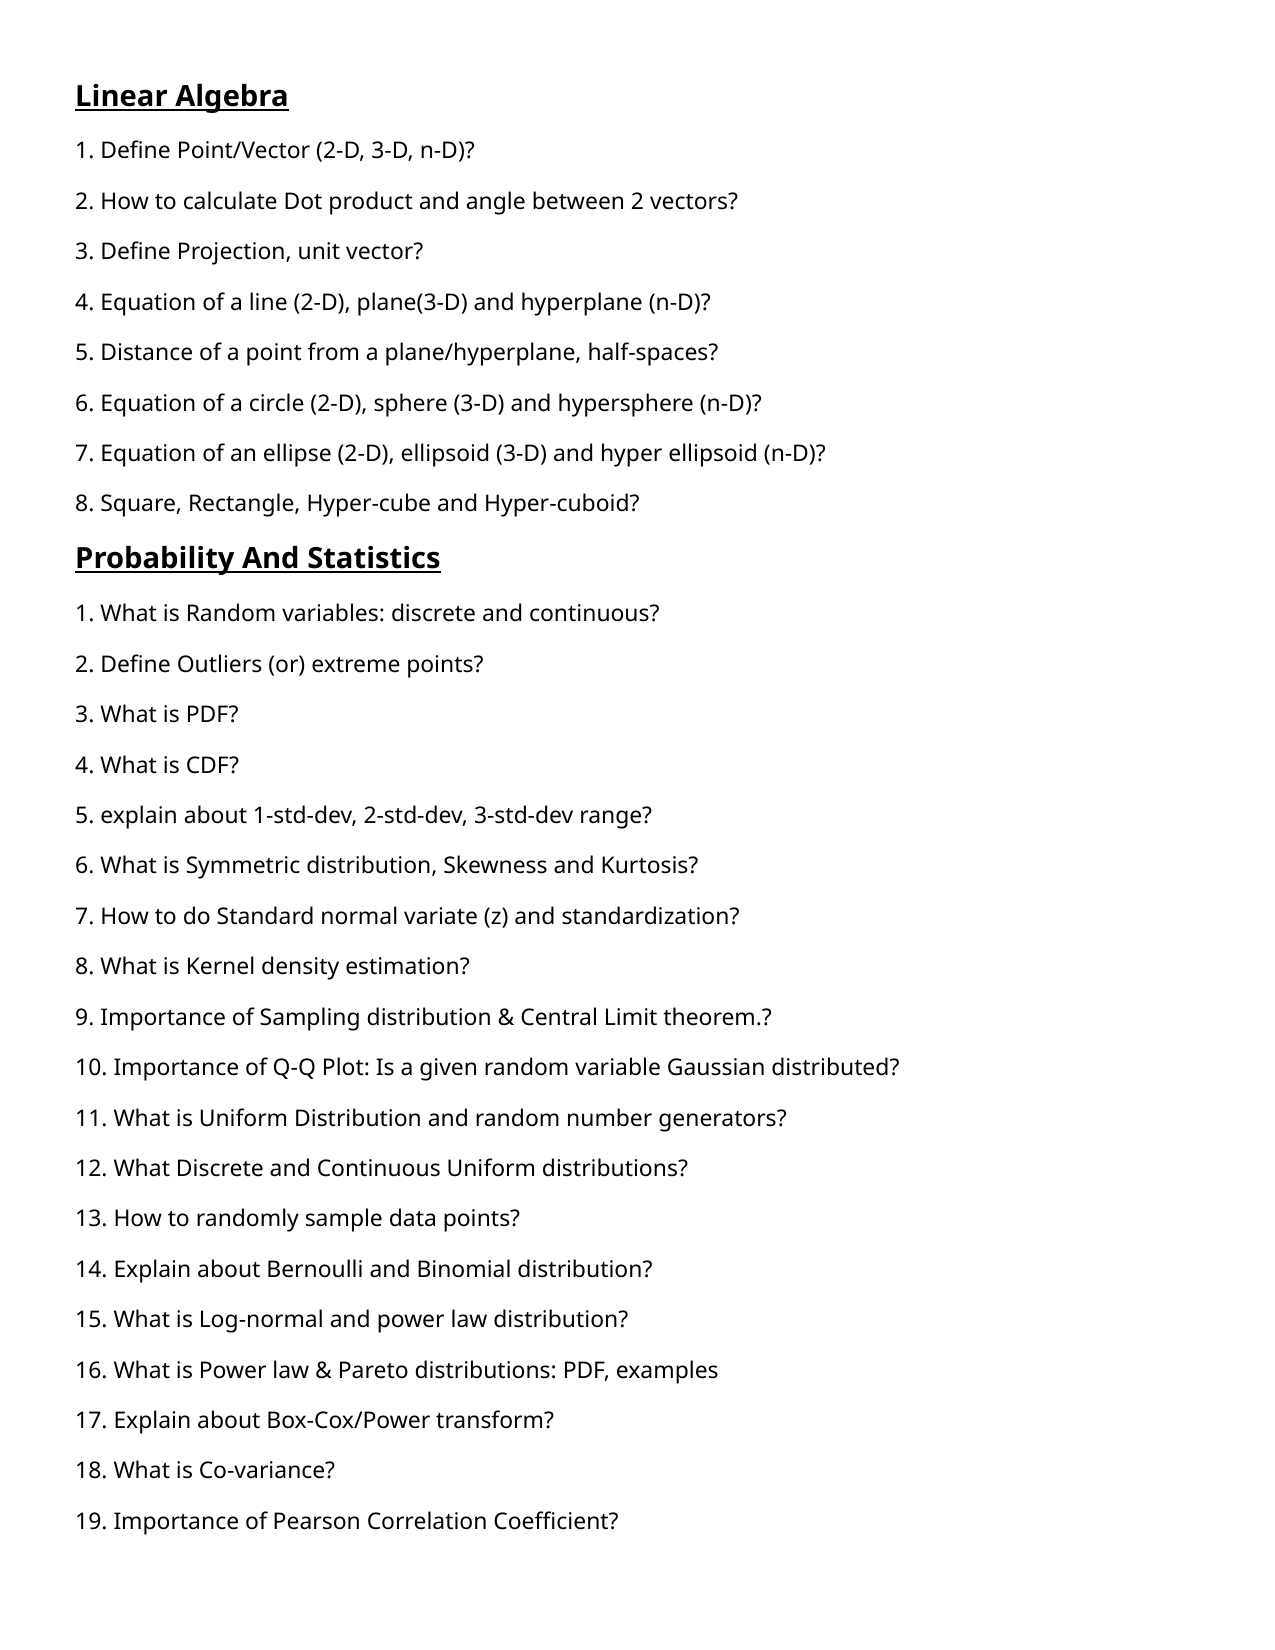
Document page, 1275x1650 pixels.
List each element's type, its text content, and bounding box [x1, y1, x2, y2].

text 12. What Discrete and Continuous Uniform distributions? [75, 1152, 1200, 1183]
text 7. How to do Standard normal variate (z) and standardization? [75, 900, 1200, 931]
text 13. How to randomly sample data points? [75, 1202, 1200, 1233]
text 14. Explain about Bernoulli and Binomial distribution? [75, 1253, 1200, 1284]
text Linear Algebra [75, 75, 1200, 115]
text 15. What is Log-normal and power law distribution? [75, 1303, 1200, 1334]
text 3. Define Projection, unit vector? [75, 235, 1200, 267]
text 1. What is Random variables: discrete and continuous? [75, 597, 1200, 628]
text 19. Importance of Pearson Correlation Coefficient? [75, 1505, 1200, 1536]
text 4. Equation of a line (2-D), plane(3-D) and hyperplane (n-D)? [75, 286, 1200, 317]
text 8. Square, Rectangle, Hyper-cube and Hyper-cuboid? [75, 487, 1200, 519]
text 3. What is PDF? [75, 698, 1200, 729]
text 1. Define Point/Vector (2-D, 3-D, n-D)? [75, 134, 1200, 166]
text 4. What is CDF? [75, 748, 1200, 780]
text 10. Importance of Q-Q Plot: Is a given random variable Gaussian distributed? [75, 1051, 1200, 1082]
text 5. Distance of a point from a plane/hyperplane, half-spaces? [75, 336, 1200, 367]
text 9. Importance of Sampling distribution & Central Limit theorem.? [75, 1001, 1200, 1032]
text 2. Define Outliers (or) extreme points? [75, 648, 1200, 679]
text 8. What is Kernel density estimation? [75, 950, 1200, 981]
text 5. explain about 1-std-dev, 2-std-dev, 3-std-dev range? [75, 799, 1200, 830]
text 6. Equation of a circle (2-D), sphere (3-D) and hypersphere (n-D)? [75, 387, 1200, 418]
text 17. Explain about Box-Cox/Power transform? [75, 1404, 1200, 1435]
text 11. What is Uniform Distribution and random number generators? [75, 1101, 1200, 1133]
text Probability And Statistics [75, 538, 1200, 577]
text 16. What is Power law & Pareto distributions: PDF, examples [75, 1353, 1200, 1385]
text 7. Equation of an ellipse (2-D), ellipsoid (3-D) and hyper ellipsoid (n-D)? [75, 437, 1200, 468]
text 2. How to calculate Dot product and angle between 2 vectors? [75, 185, 1200, 216]
text 6. What is Symmetric distribution, Skewness and Kurtosis? [75, 849, 1200, 881]
text 18. What is Co-variance? [75, 1454, 1200, 1486]
